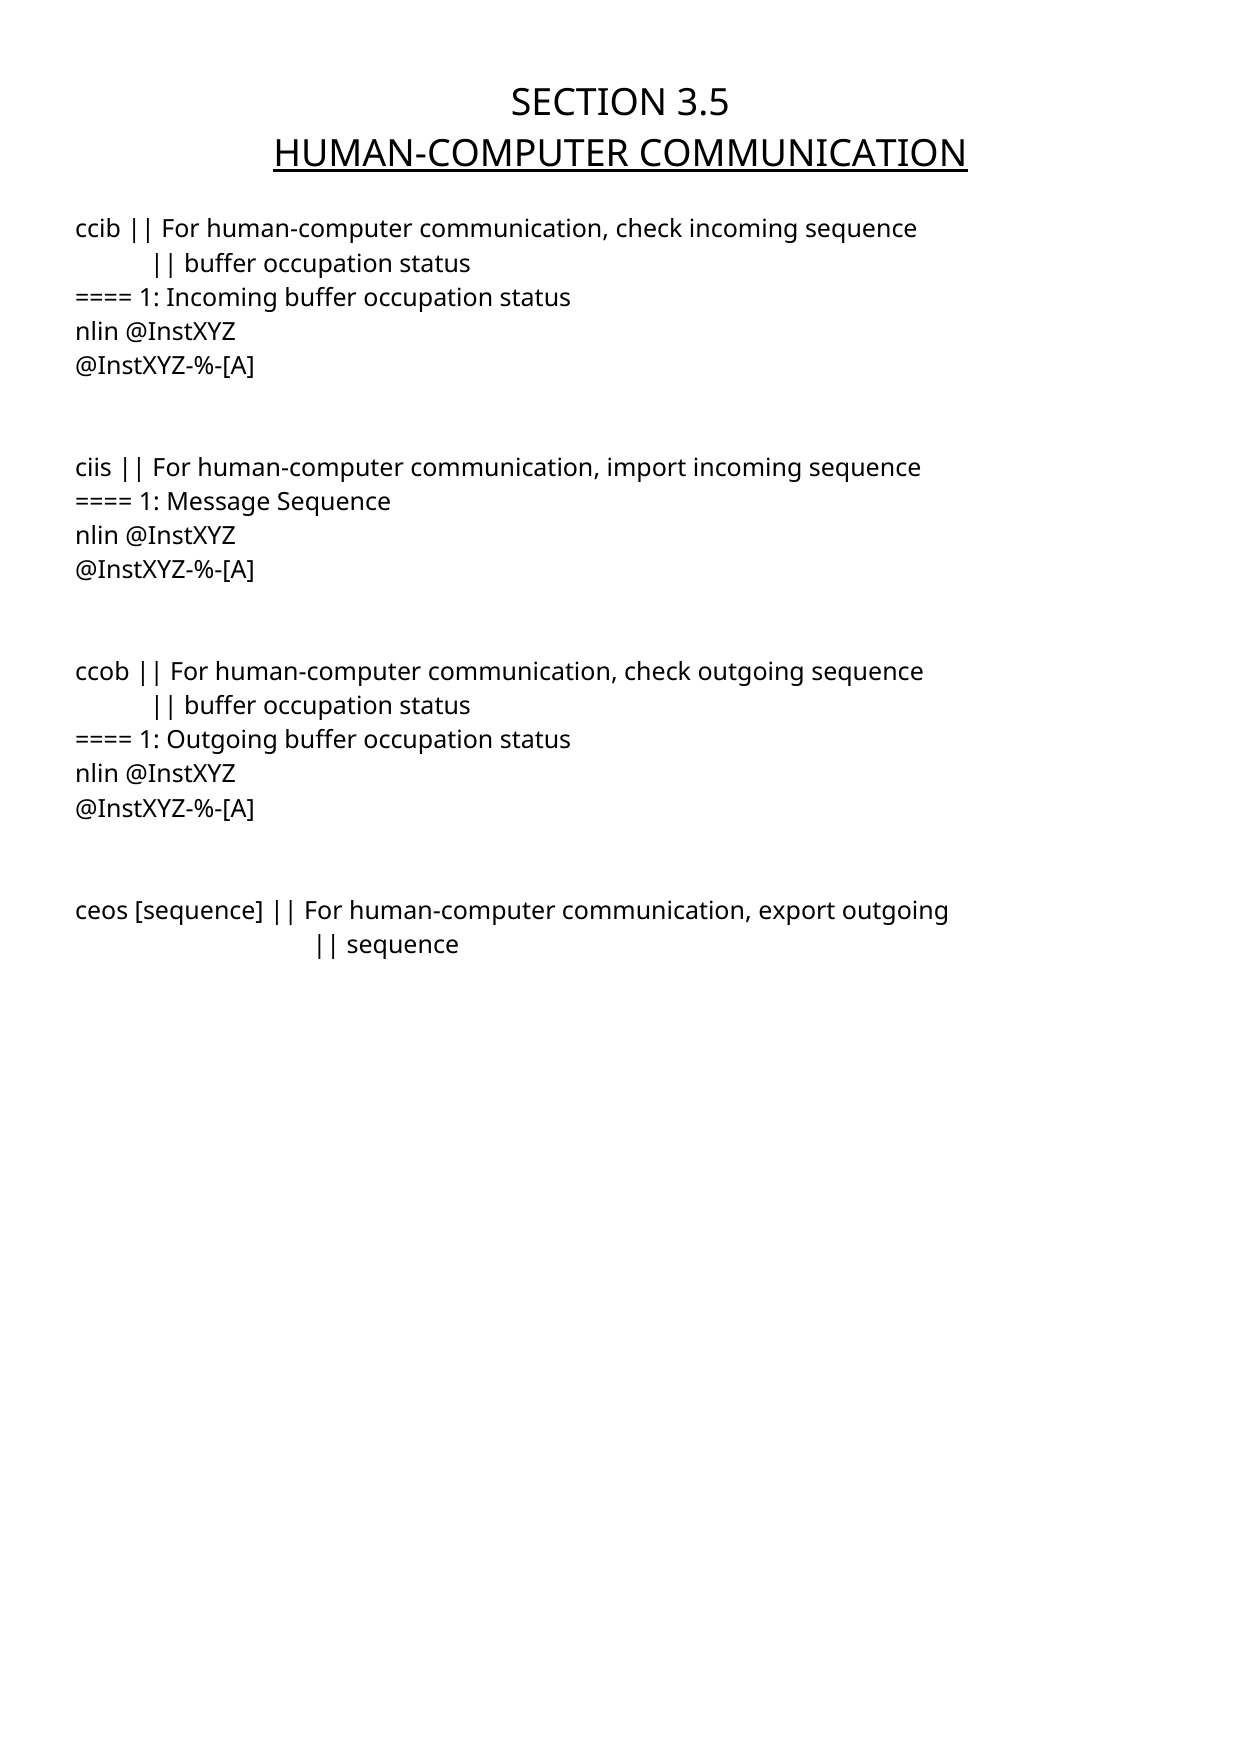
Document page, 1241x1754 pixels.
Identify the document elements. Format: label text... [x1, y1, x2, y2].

text || buffer occupation status [75, 245, 1165, 279]
text || sequence [75, 926, 1165, 961]
text HUMAN-COMPUTER COMMUNICATION [75, 126, 1165, 177]
text || buffer occupation status [75, 688, 1165, 722]
text @InstXYZ-%-[A] [75, 790, 1165, 824]
text ==== 1: Incoming buffer occupation status [75, 279, 1165, 313]
text ccib || For human-computer communication, check incoming sequence [75, 211, 1165, 245]
text ciis || For human-computer communication, import incoming sequence [75, 449, 1165, 484]
text nlin @InstXYZ [75, 756, 1165, 790]
text nlin @InstXYZ [75, 313, 1165, 347]
text @InstXYZ-%-[A] [75, 552, 1165, 586]
text nlin @InstXYZ [75, 518, 1165, 552]
text ceos [sequence] || For human-computer communication, export outgoing [75, 892, 1165, 926]
text ==== 1: Message Sequence [75, 484, 1165, 518]
text @InstXYZ-%-[A] [75, 347, 1165, 381]
text SECTION 3.5 [75, 75, 1165, 126]
text ==== 1: Outgoing buffer occupation status [75, 722, 1165, 756]
text ccob || For human-computer communication, check outgoing sequence [75, 654, 1165, 688]
